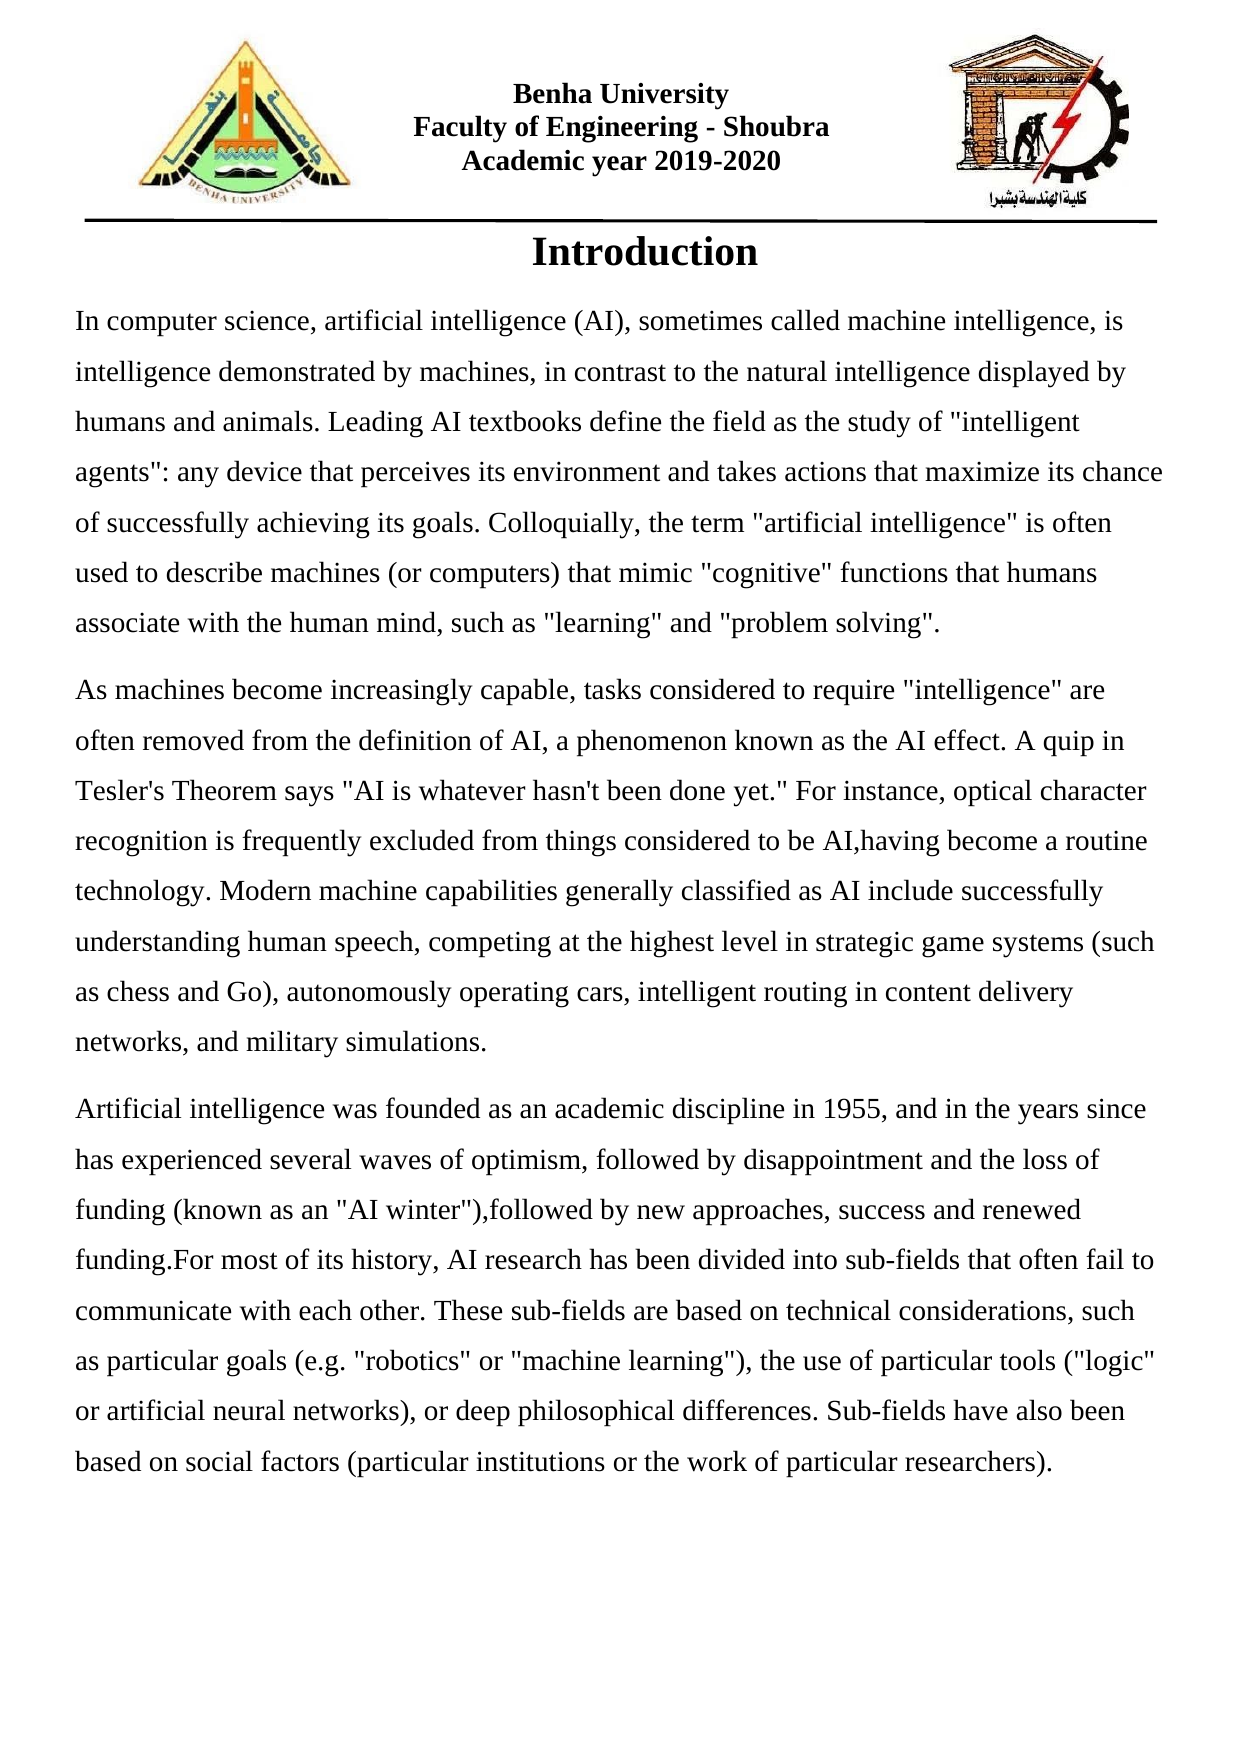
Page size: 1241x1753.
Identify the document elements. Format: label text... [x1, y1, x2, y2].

text Artificial intelligence was founded as an academic discipline in 1955, and in the years since has experienced several waves of optimism, followed by disappointment and the loss of funding (known as an "AI winter"),followed by new approaches, success and renewed funding.For most of its history, AI research has been divided into sub-fields that often fail to communicate with each other. These sub-fields are based on technical considerations, such as particular goals (e.g. "robotics" or "machine learning"), the use of particular tools ("logic" or artificial neural networks), or deep philosophical differences. Sub-fields have also been based on social factors (particular institutions or the work of particular researchers). [75, 1091, 1165, 1477]
text In computer science, artificial intelligence (AI), sometimes called machine intelligence, is intelligence demonstrated by machines, in contrast to the natural intelligence displayed by humans and animals. Leading AI textbooks define the field as the study of "intelligent agents": any device that perceives its environment and takes actions that maximize its chance of successfully achieving its goals. Colloquially, the term "artificial intelligence" is often used to describe machines (or computers) that mimic "cognitive" functions that humans associate with the human mind, such as "learning" and "problem solving". [75, 303, 1165, 639]
text As machines become increasingly capable, tasks considered to require "intelligence" are often removed from the definition of AI, a phenomenon known as the AI effect. A quip in Tesler's Theorem says "AI is whatever hasn't been done yet." For instance, optical character recognition is frequently excluded from things considered to be AI,having become a routine technology. Modern machine capabilities generally classified as AI include successfully understanding human speech, competing at the highest level in strategic game systems (such as chess and Go), autonomously operating cars, intelligent routing in content delivery networks, and military simulations. [75, 672, 1165, 1058]
picture [114, 9, 374, 204]
picture [922, 28, 1129, 105]
subtitle Introduction [124, 105, 1165, 275]
